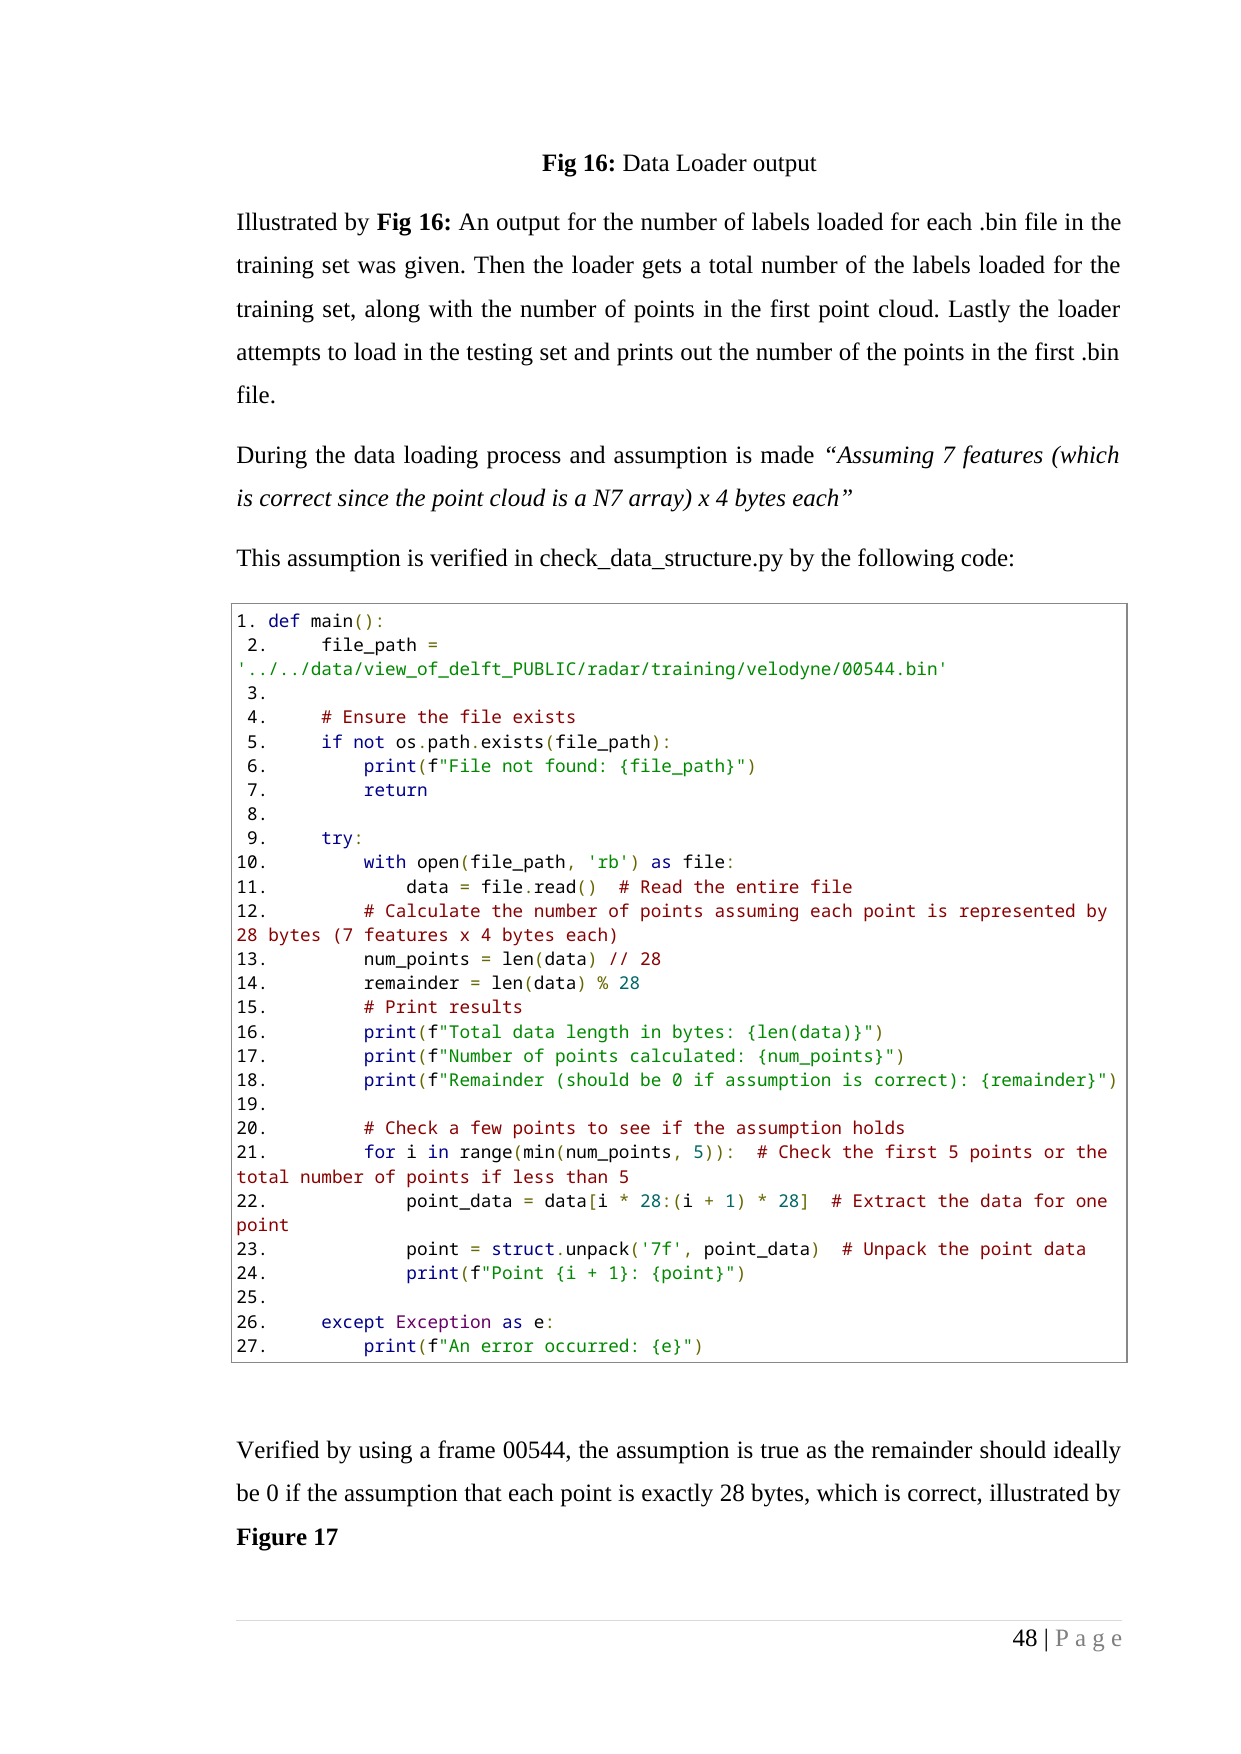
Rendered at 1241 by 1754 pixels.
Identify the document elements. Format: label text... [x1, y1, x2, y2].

text 2. file_path = '../../data/view_of_delft_PUBLIC/radar/training/velodyne/00544.bin' [236, 632, 1122, 681]
text 9. try: [236, 826, 1122, 850]
text 13. num_points = len(data) // 28 [236, 947, 1122, 971]
text 21. for i in range(min(num_points, 5)): # Check the first 5 points or the total number of points if less than 5 [236, 1140, 1122, 1188]
text 4. # Ensure the file exists [236, 705, 1122, 729]
text 19. [236, 1092, 1122, 1116]
text 6. print(f"File not found: {file_path}") [236, 753, 1122, 777]
text 18. print(f"Remainder (should be 0 if assumption is correct): {remainder}") [236, 1067, 1122, 1092]
text 26. except Exception as e: [236, 1309, 1122, 1327]
text 11. data = file.read() # Read the entire file [236, 874, 1122, 898]
text 23. point = struct.unpack('7f', point_data) # Unpack the point data [236, 1237, 1122, 1261]
text 27. print(f"An error occurred: {e}") [232, 1327, 1126, 1362]
text This assumption is verified in check_data_structure.py by the following code: [236, 543, 1122, 571]
text 10. with open(file_path, 'rb') as file: [236, 850, 1122, 874]
text Verified by using a frame 00544, the assumption is true as the remainder should ideally be 0 if the assumption that each point is exactly 28 bytes, which is correct, illustrated by Figure 17 [236, 1435, 1122, 1550]
text 24. print(f"Point {i + 1}: {point}") [236, 1261, 1122, 1285]
text 25. [236, 1285, 1122, 1309]
text 14. remainder = len(data) % 28 [236, 971, 1122, 995]
text 7. return [236, 777, 1122, 802]
text During the data loading process and assumption is made “Assuming 7 features (which is correct since the point cloud is a N7 array) x 4 bytes each” [236, 440, 1122, 512]
text 5. if not os.path.exists(file_path): [236, 729, 1122, 753]
text 8. [236, 802, 1122, 826]
text 17. print(f"Number of points calculated: {num_points}") [236, 1043, 1122, 1067]
text Illustrated by Fig 16: An output for the number of labels loaded for each .bin file in the training set was given. Then the loader gets a total number of the labels loaded for the training set, along with the number of points in the first point cloud. Lastly the loader attempts to load in the testing set and prints out the number of the points in the first .bin file. [236, 207, 1122, 409]
text 15. # Print results [236, 995, 1122, 1019]
text 3. [236, 681, 1122, 705]
text 22. point_data = data[i * 28:(i + 1) * 28] # Extract the data for one point [236, 1188, 1122, 1237]
text 16. print(f"Total data length in bytes: {len(data)}") [236, 1019, 1122, 1043]
text Fig 16: Data Loader output [236, 148, 1122, 176]
text 20. # Check a few points to see if the assumption holds [236, 1116, 1122, 1140]
text 1. def main(): [232, 604, 1126, 632]
text 12. # Calculate the number of points assuming each point is represented by 28 bytes (7 features x 4 bytes each) [236, 898, 1122, 947]
